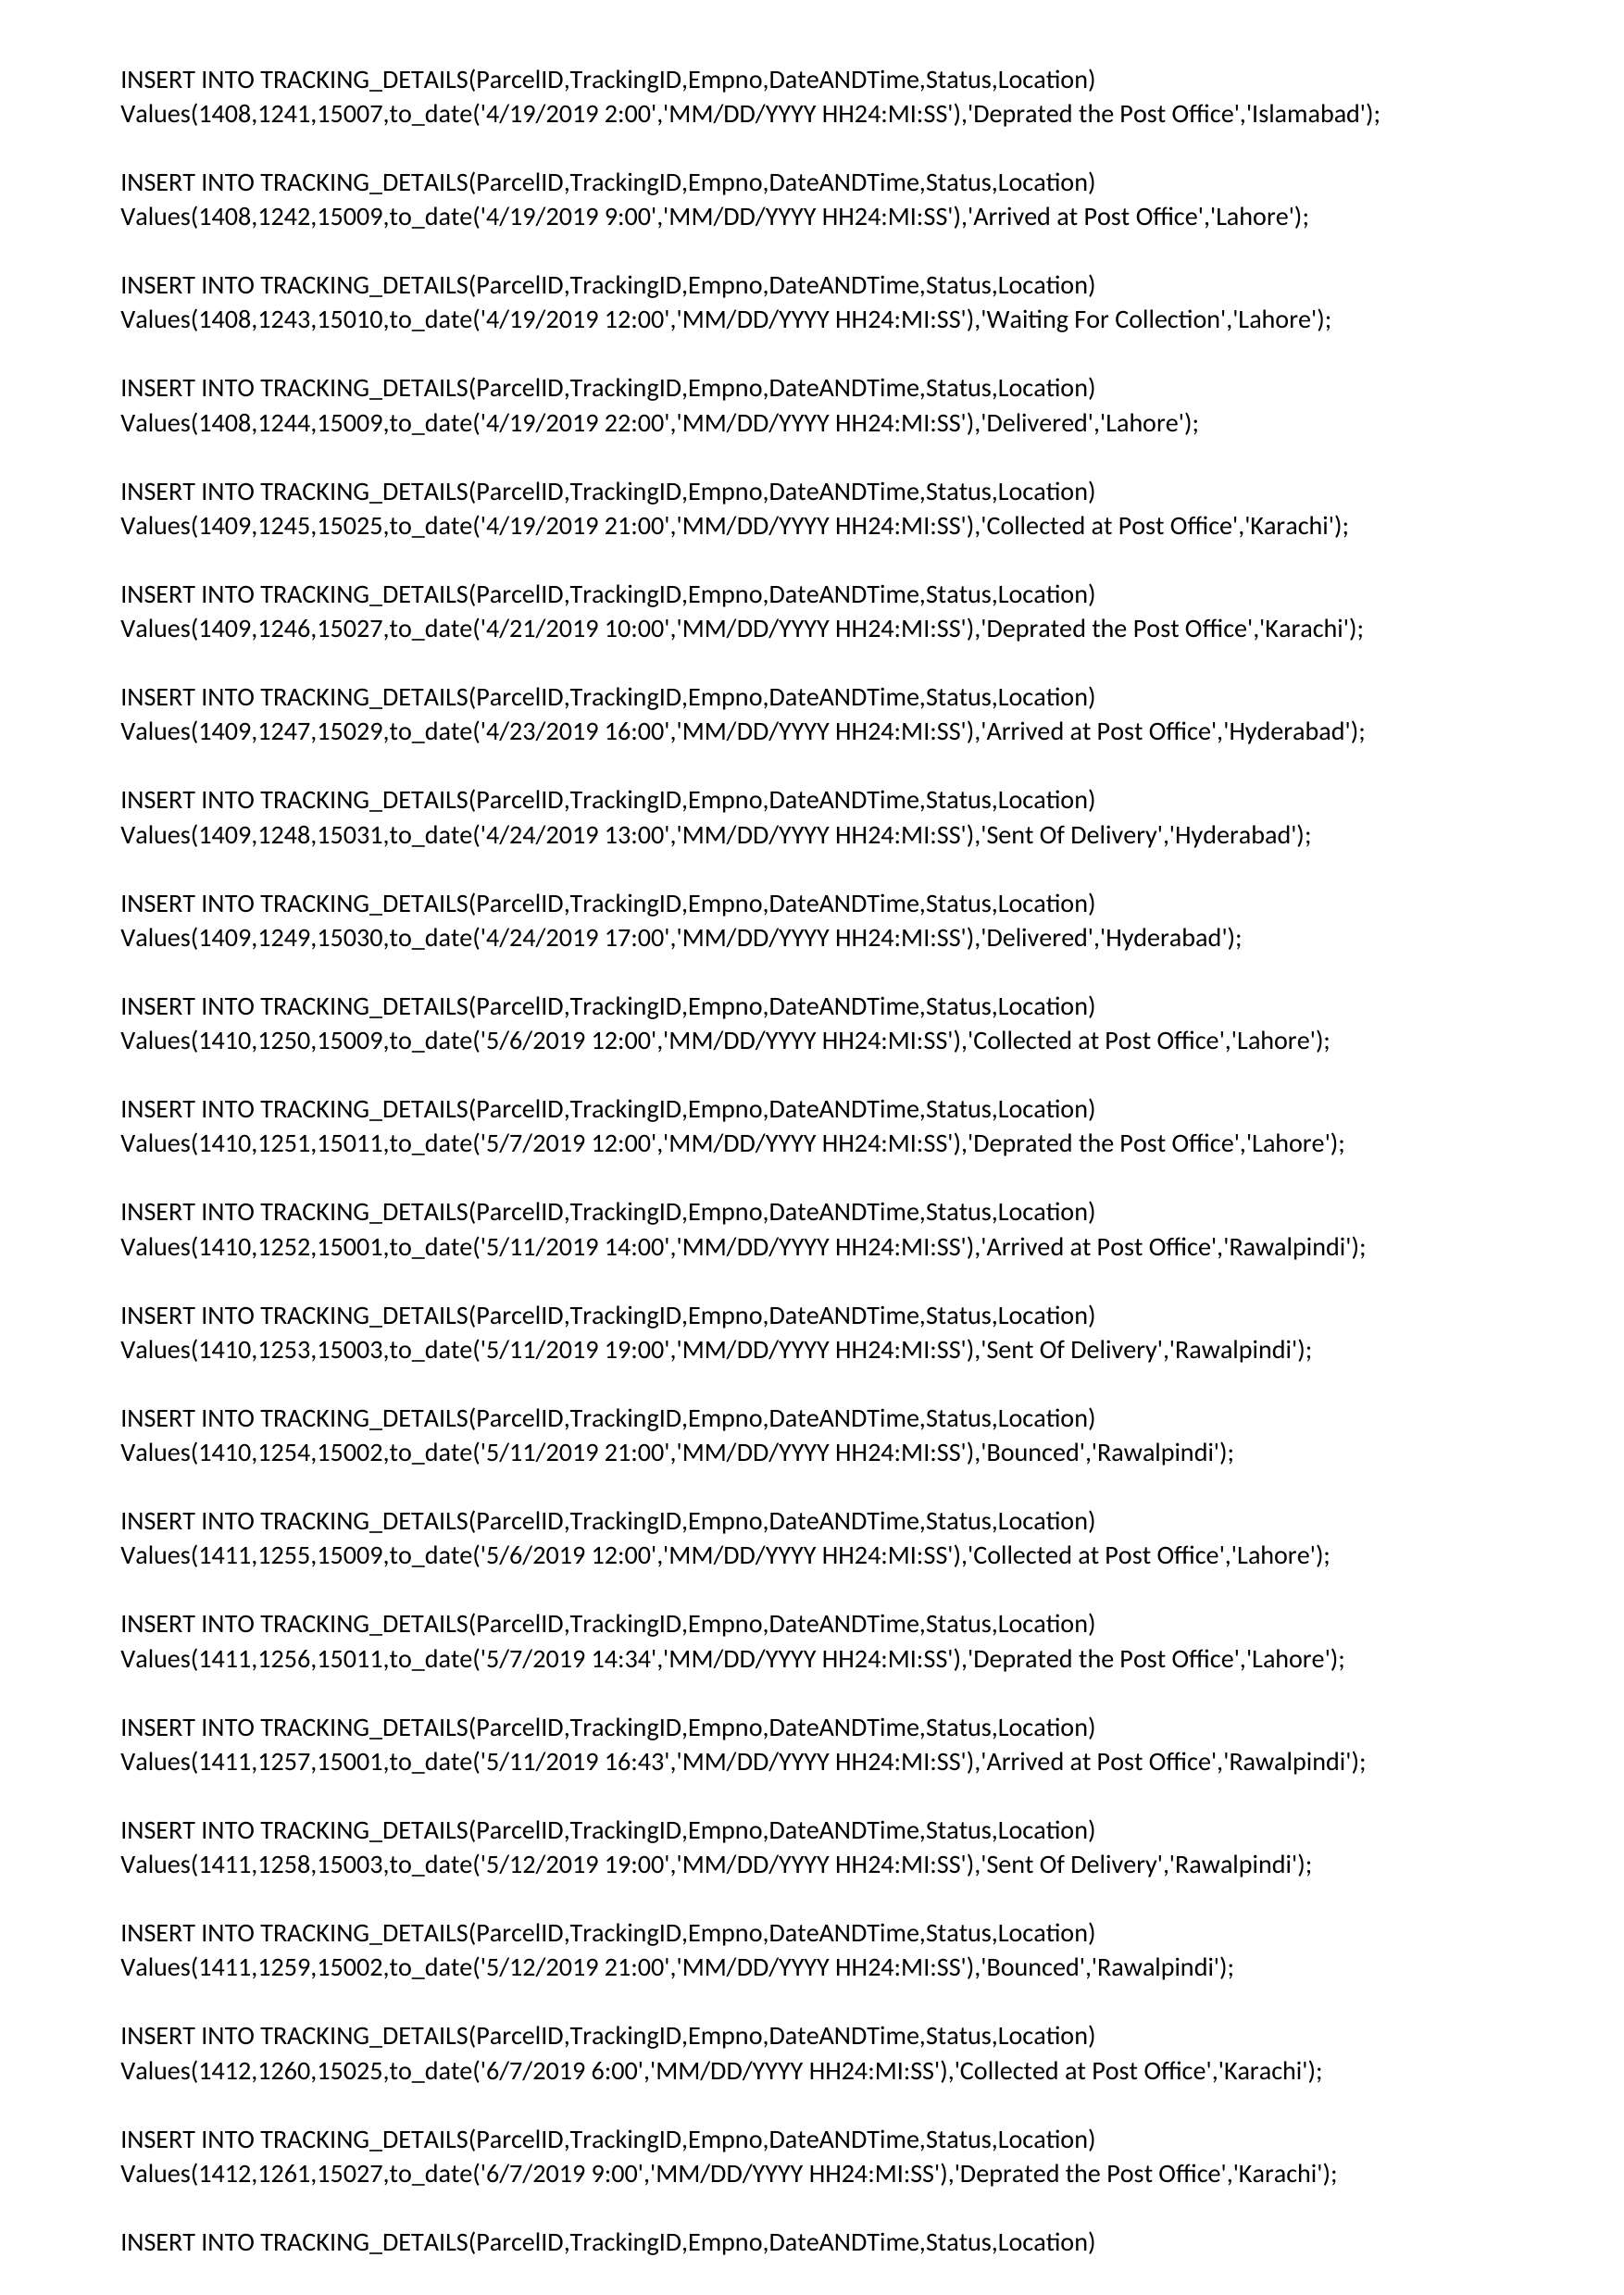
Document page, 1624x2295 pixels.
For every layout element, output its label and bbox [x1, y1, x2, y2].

text [120, 29, 1573, 2257]
